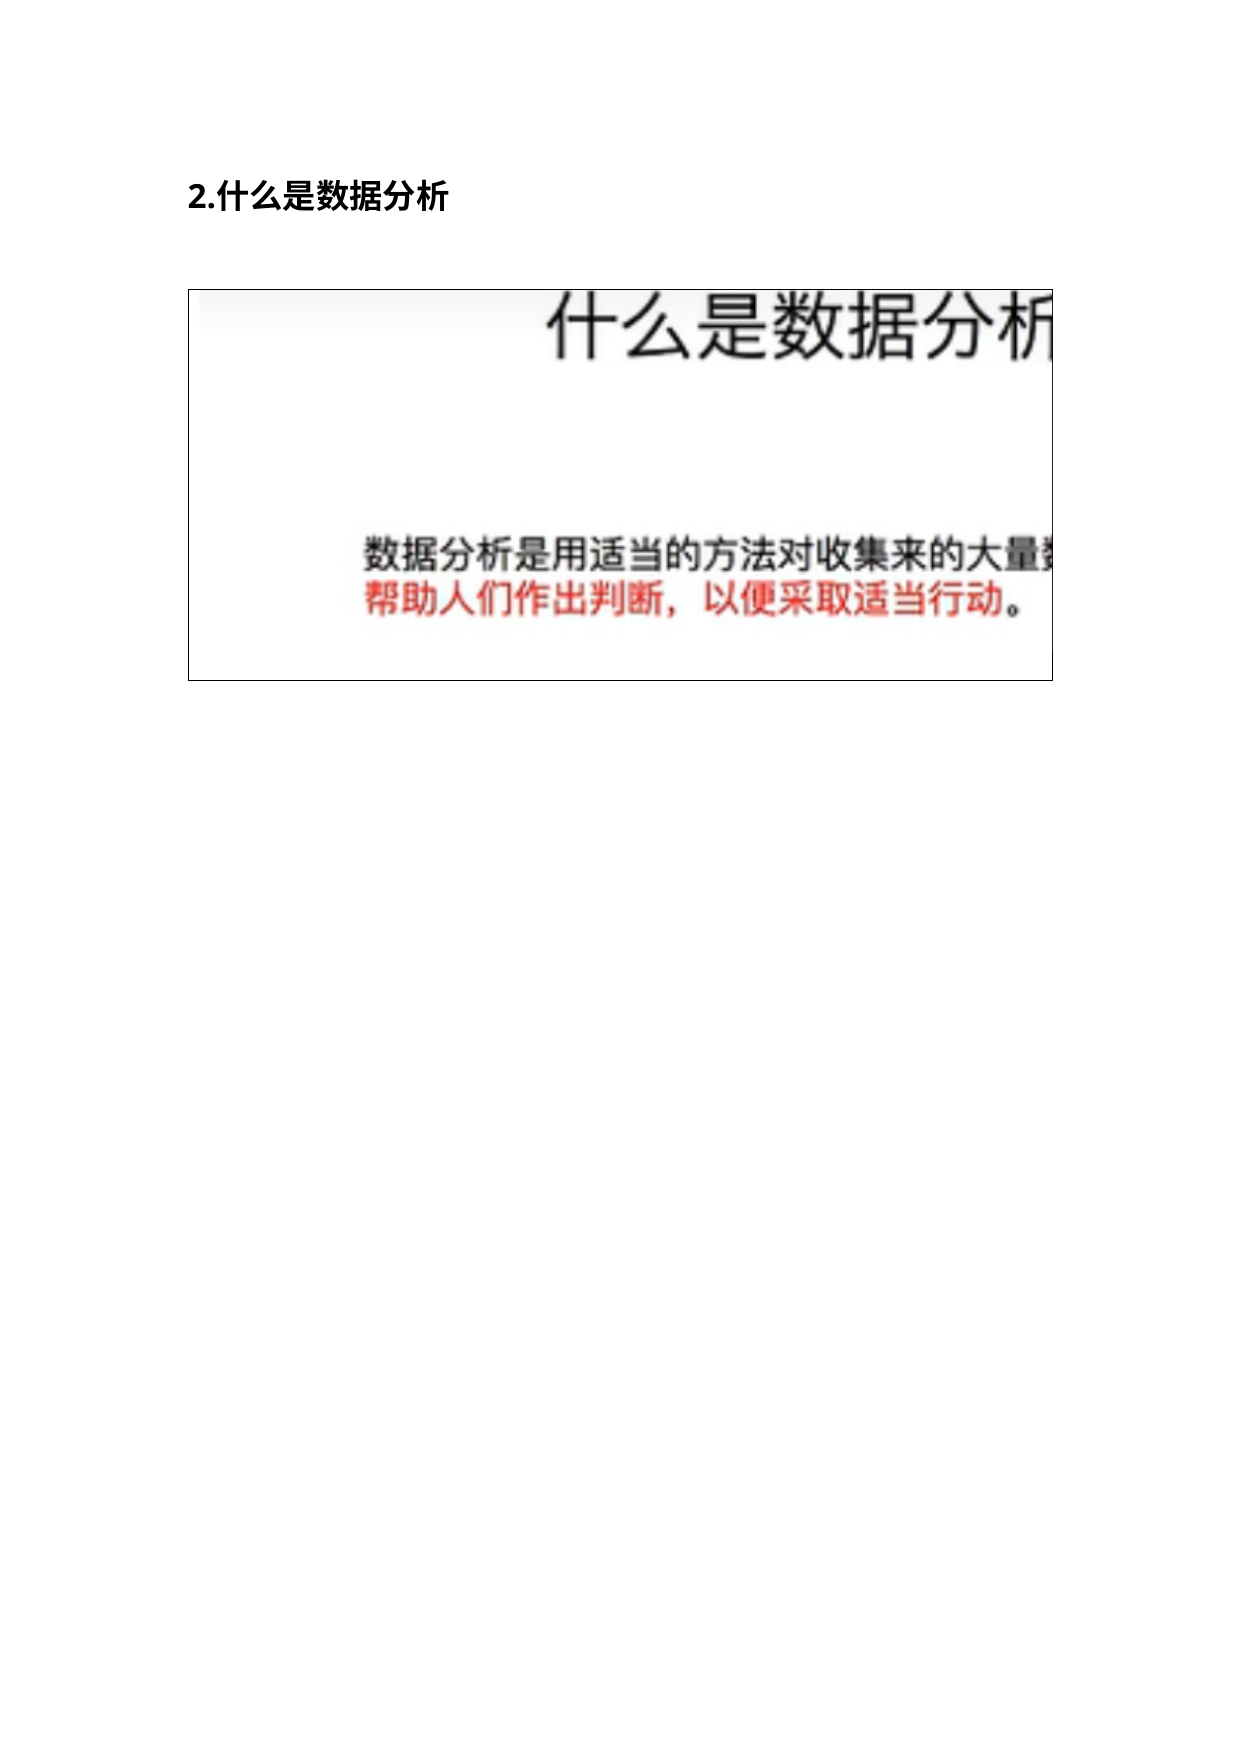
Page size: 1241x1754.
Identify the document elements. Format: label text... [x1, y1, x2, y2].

table_header [189, 290, 1052, 680]
subtitle 2.什么是数据分析 [187, 162, 1053, 227]
picture [199, 290, 1053, 652]
